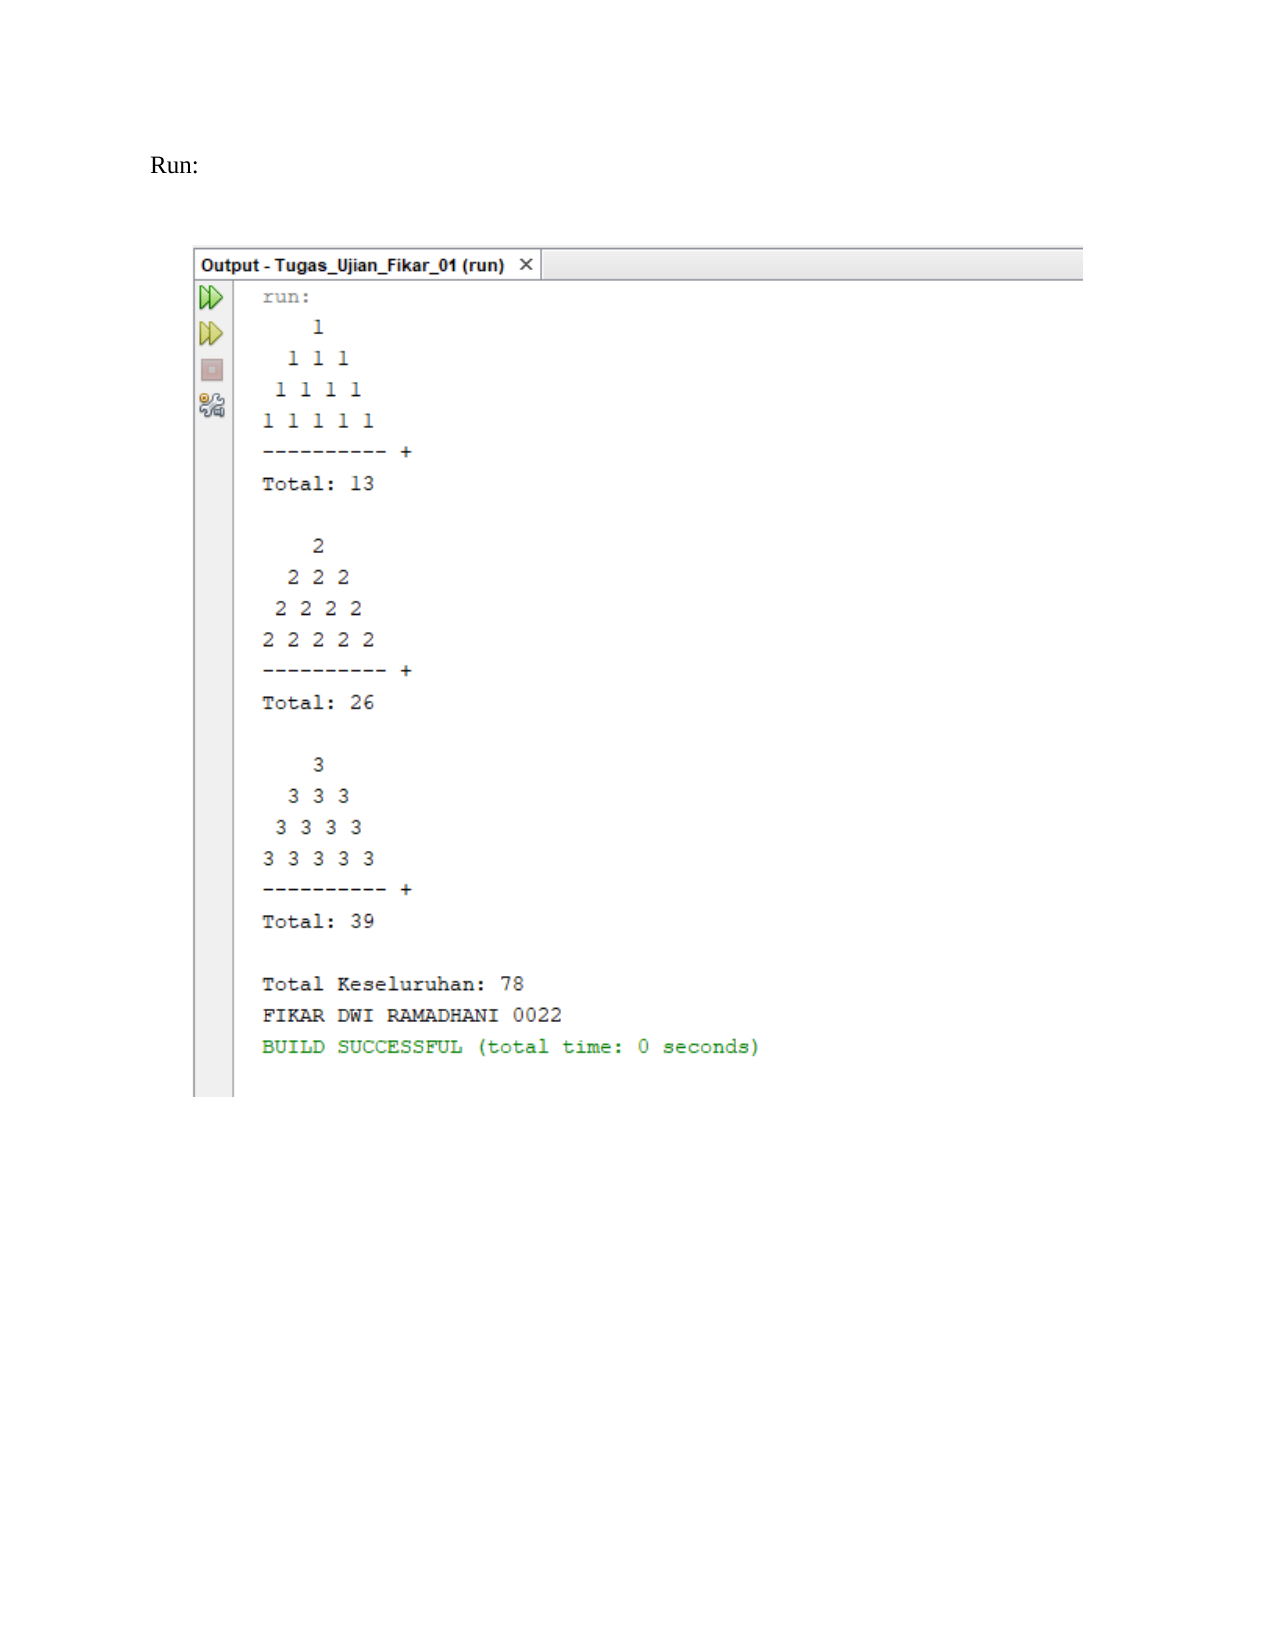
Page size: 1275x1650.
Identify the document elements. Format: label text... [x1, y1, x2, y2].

text Run: [150, 150, 1125, 179]
picture [192, 245, 1083, 1097]
